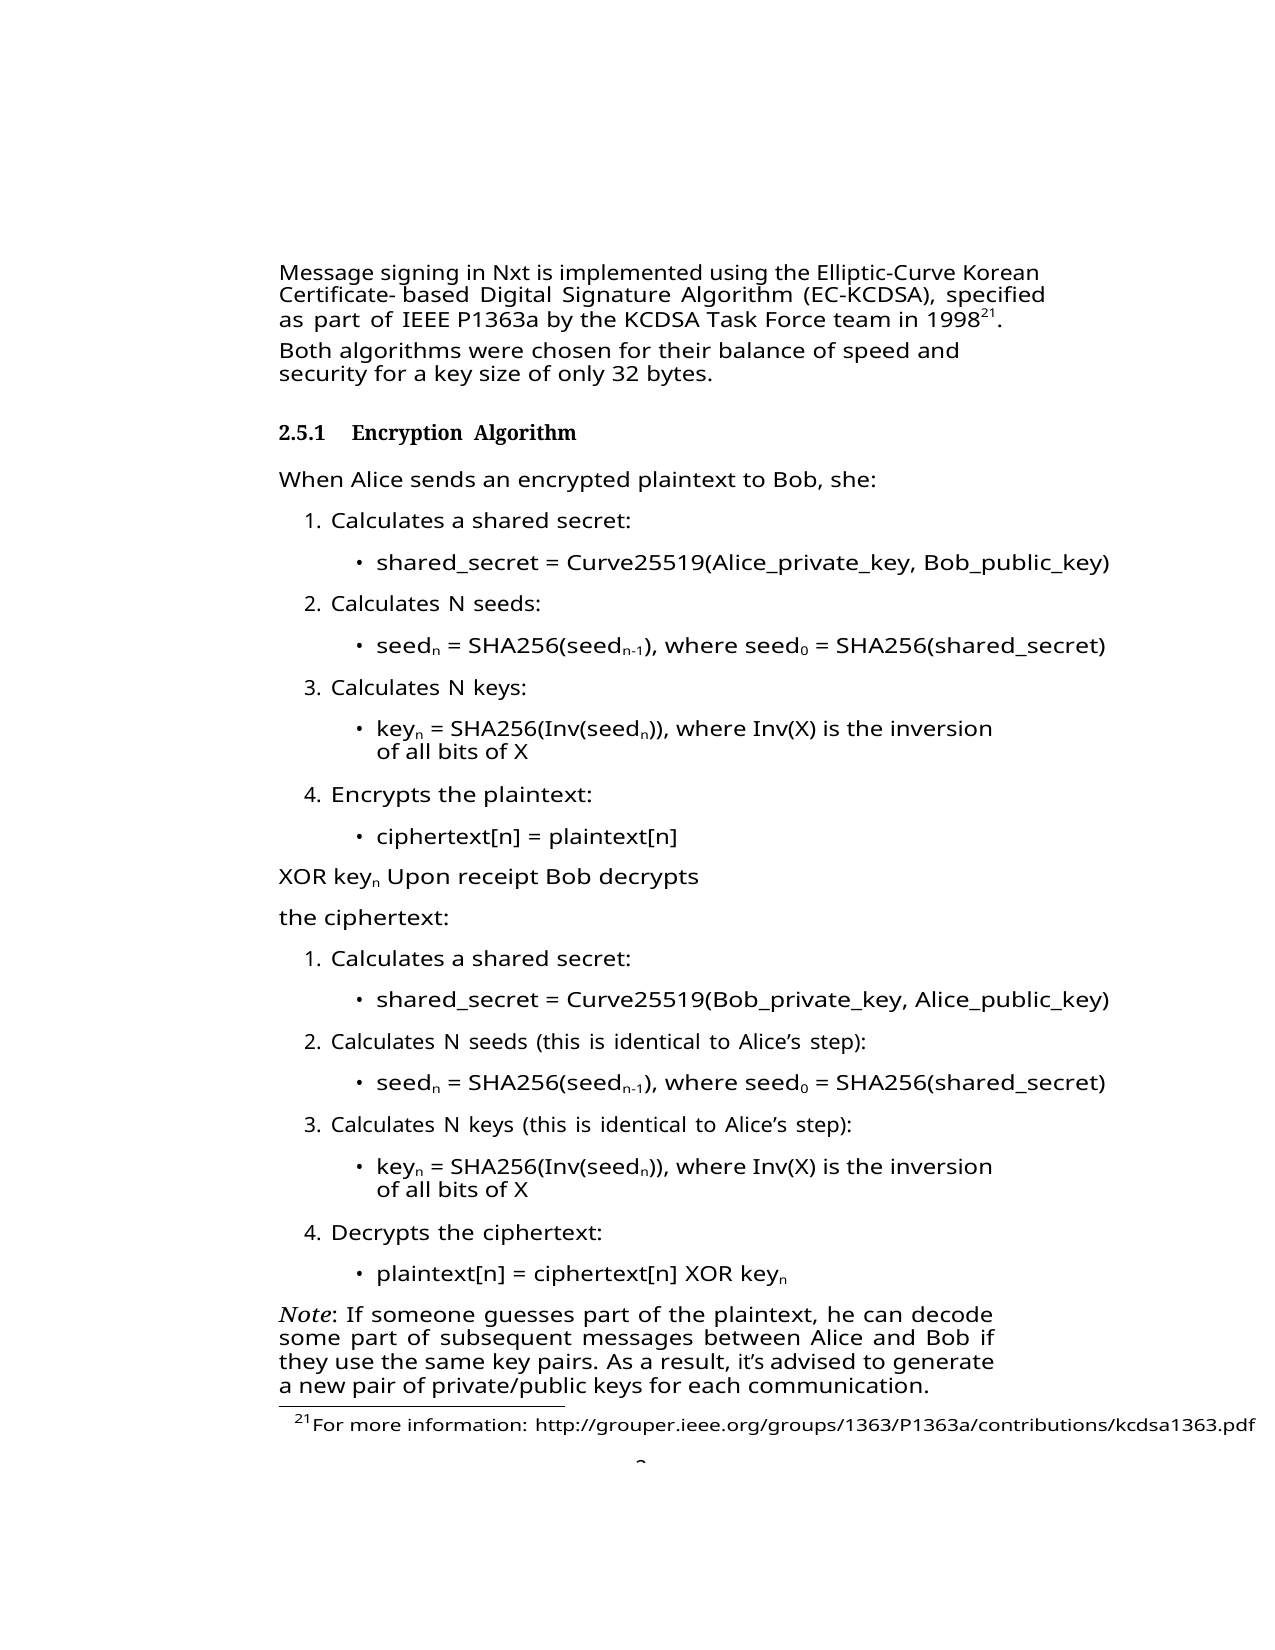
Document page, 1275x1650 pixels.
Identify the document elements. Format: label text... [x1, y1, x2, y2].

list Calculates N seeds: [304, 589, 1267, 618]
list Decrypts the ciphertext: [304, 1218, 1267, 1246]
text Note: If someone guesses part of the plaintext, he can decode some part of subsequent messages between Alice and Bob if they use the same key pairs. As a result, it’s advised to generate a new pair of private/public keys for each communication. [279, 1303, 995, 1400]
list Calculates a shared secret: [304, 944, 1267, 972]
list seedn = SHA256(seedn-1), where seed0 = SHA256(shared_secret) [355, 631, 1267, 659]
list shared_secret = Curve25519(Alice_private_key, Bob_public_key) [355, 548, 1267, 576]
list keyn = SHA256(Inv(seedn)), where Inv(X) is the inversion of all bits of X [355, 1155, 995, 1203]
list Calculates N keys (this is identical to Alice’s step): [304, 1110, 1267, 1138]
list Calculates N keys: [304, 673, 1267, 701]
text Both algorithms were chosen for their balance of speed and security for a key size of only 32 bytes. [279, 339, 995, 387]
text 21For more information: http://grouper.ieee.org/groups/1363/P1363a/contributions/kcdsa1363.pdf [294, 1402, 1267, 1437]
text Message signing in Nxt is implemented using the Elliptic-Curve Korean Certificate- based Digital Signature Algorithm (EC-KCDSA), specified as part of IEEE P1363a by the KCDSA Task Force team in 199821. [279, 261, 1060, 333]
list keyn = SHA256(Inv(seedn)), where Inv(X) is the inversion of all bits of X [355, 717, 995, 766]
text When Alice sends an encrypted plaintext to Bob, she: [279, 465, 1267, 493]
list Calculates a shared secret: [304, 506, 1267, 535]
list Calculates N seeds (this is identical to Alice’s step): [304, 1027, 1267, 1055]
list Encrypts the plaintext: [304, 780, 1267, 809]
list plaintext[n] = ciphertext[n] XOR keyn [355, 1259, 1267, 1288]
list seedn = SHA256(seedn-1), where seed0 = SHA256(shared_secret) [355, 1068, 1267, 1097]
list ciphertext[n] = plaintext[n] XOR keyn Upon receipt Bob decrypts the ciphertext: [279, 822, 725, 931]
subtitle Encryption Algorithm [278, 418, 1267, 447]
list shared_secret = Curve25519(Bob_private_key, Alice_public_key) [355, 985, 1267, 1014]
